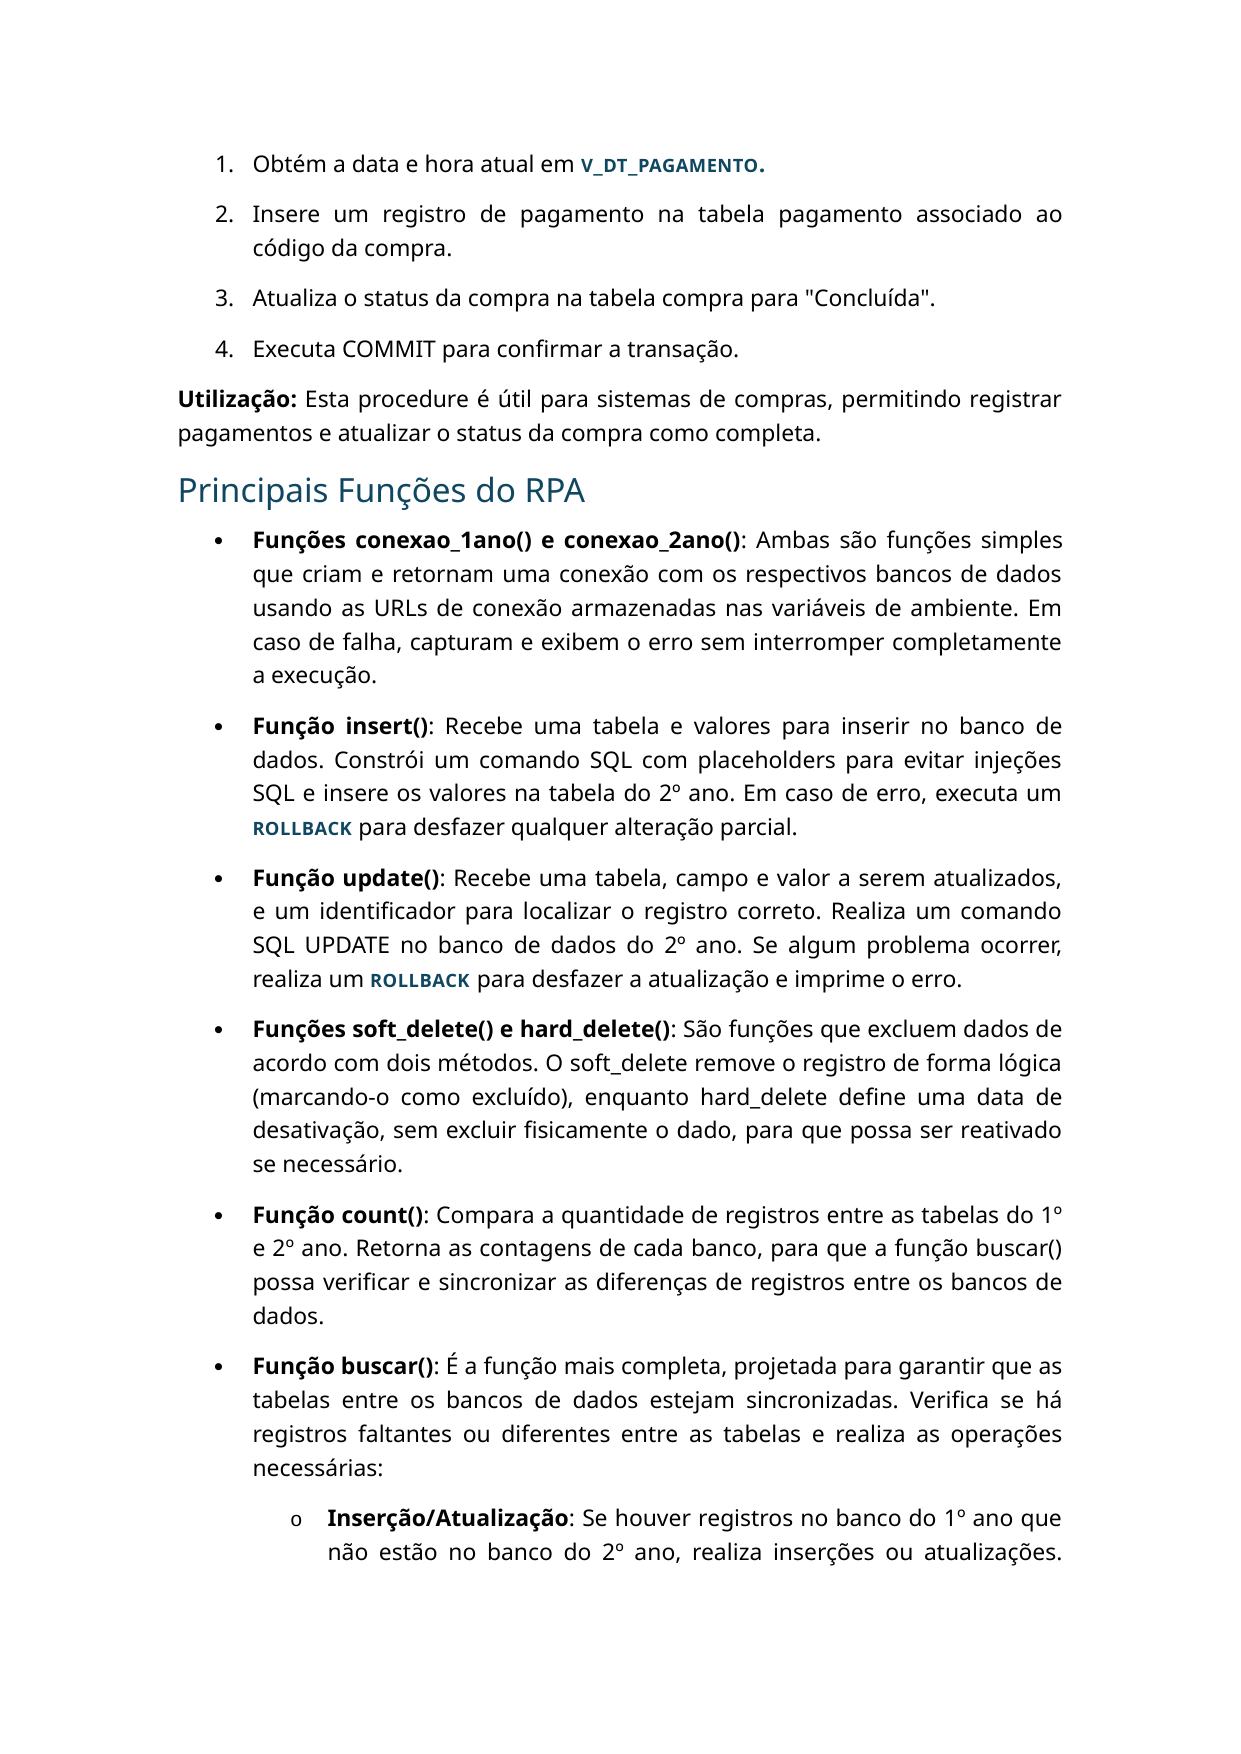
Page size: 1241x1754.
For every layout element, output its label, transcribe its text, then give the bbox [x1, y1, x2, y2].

list Obtém a data e hora atual em v_dt_pagamento. [215, 148, 1063, 179]
list Insere um registro de pagamento na tabela pagamento associado ao código da compra. [215, 198, 1063, 263]
subtitle Principais Funções do RPA [177, 467, 1063, 513]
list Atualiza o status da compra na tabela compra para "Concluída". [215, 282, 1063, 313]
list Função update(): Recebe uma tabela, campo e valor a serem atualizados, e um identificador para localizar o registro correto. Realiza um comando SQL UPDATE no banco de dados do 2º ano. Se algum problema ocorrer, realiza um rollback para desfazer a atualização e imprime o erro. [215, 862, 1063, 994]
list Função insert(): Recebe uma tabela e valores para inserir no banco de dados. Constrói um comando SQL com placeholders para evitar injeções SQL e insere os valores na tabela do 2º ano. Em caso de erro, executa um rollback para desfazer qualquer alteração parcial. [215, 710, 1063, 842]
text Utilização: Esta procedure é útil para sistemas de compras, permitindo registrar pagamentos e atualizar o status da compra como completa. [177, 383, 1063, 448]
list Executa COMMIT para confirmar a transação. [215, 333, 1063, 364]
list Funções soft_delete() e hard_delete(): São funções que excluem dados de acordo com dois métodos. O soft_delete remove o registro de forma lógica (marcando-o como excluído), enquanto hard_delete define uma data de desativação, sem excluir fisicamente o dado, para que possa ser reativado se necessário. [215, 1013, 1063, 1179]
